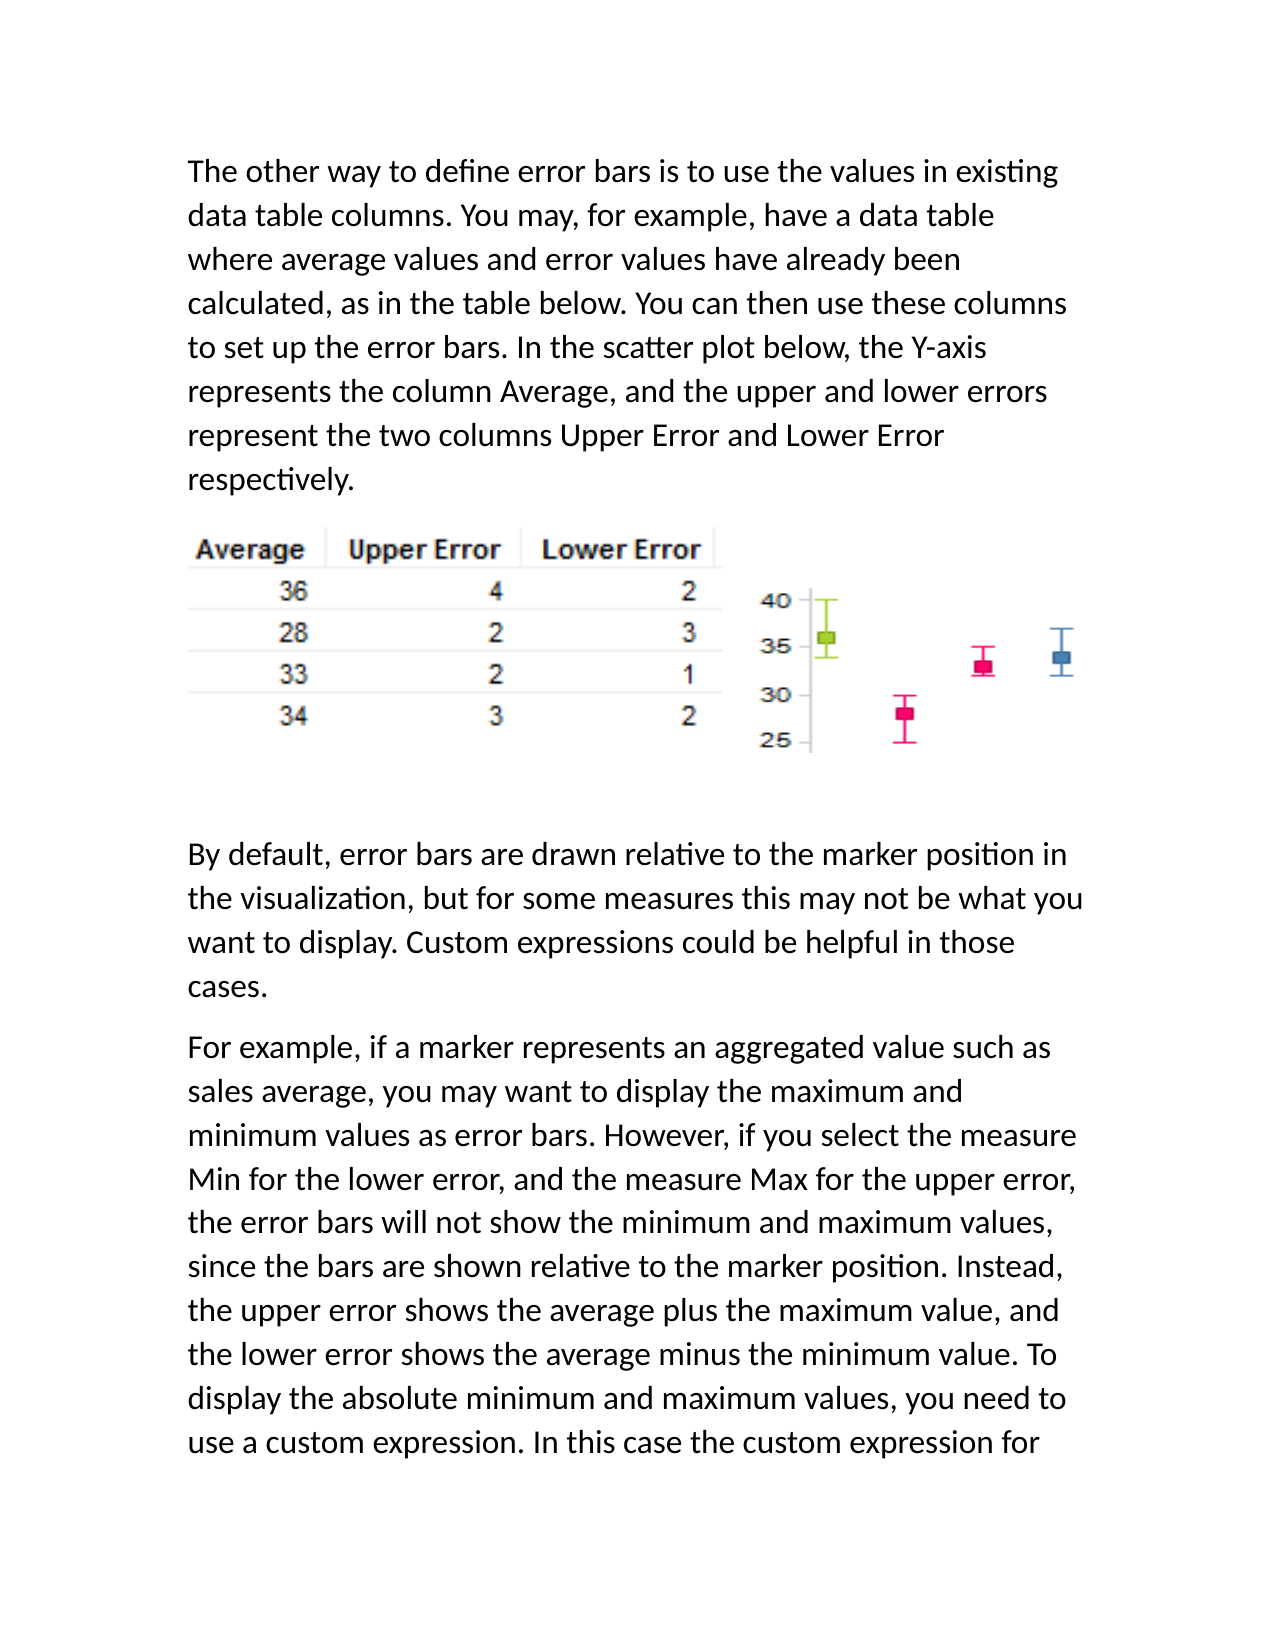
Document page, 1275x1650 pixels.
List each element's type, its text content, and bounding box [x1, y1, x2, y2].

picture [737, 583, 1082, 753]
text The other way to define error bars is to use the values in existing data table columns. You may, for example, have a data table where average values and error values have already been calculated, as in the table below. You can then use these columns to set up the error bars. In the scatter plot below, the Y-axis represents the column Average, and the upper and lower errors represent the two columns Upper Error and Lower Error respectively. [187, 150, 1087, 498]
text By default, error bars are drawn relative to the marker position in the visualization, but for some measures this may not be what you want to display. Custom expressions could be helpful in those cases. [187, 833, 1087, 1006]
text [187, 1026, 1087, 1462]
picture [187, 518, 723, 753]
